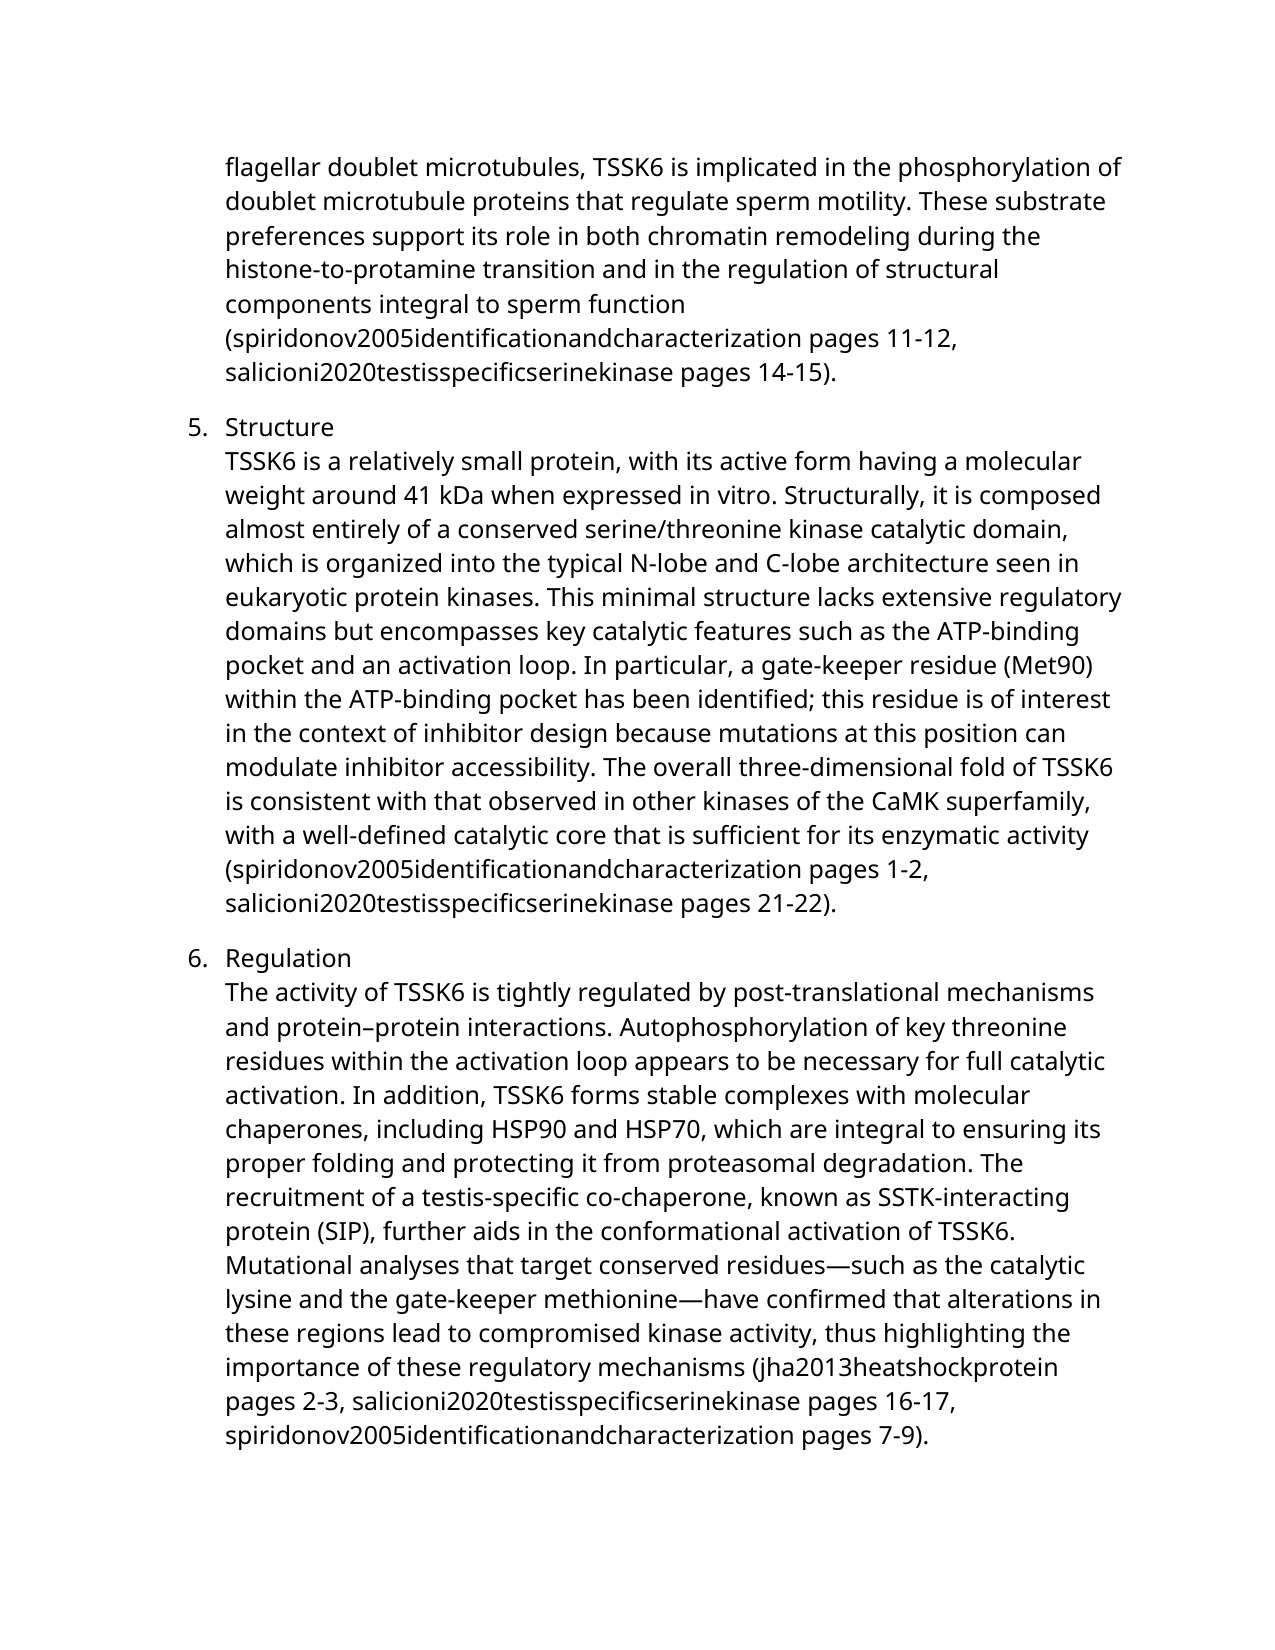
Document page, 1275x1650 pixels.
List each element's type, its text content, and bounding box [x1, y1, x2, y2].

list Structure TSSK6 is a relatively small protein, with its active form having a molecular weight around 41 kDa when expressed in vitro. Structurally, it is composed almost entirely of a conserved serine/threonine kinase catalytic domain, which is organized into the typical N-lobe and C-lobe architecture seen in eukaryotic protein kinases. This minimal structure lacks extensive regulatory domains but encompasses key catalytic features such as the ATP-binding pocket and an activation loop. In particular, a gate‐keeper residue (Met90) within the ATP-binding pocket has been identified; this residue is of interest in the context of inhibitor design because mutations at this position can modulate inhibitor accessibility. The overall three‐dimensional fold of TSSK6 is consistent with that observed in other kinases of the CaMK superfamily, with a well‐defined catalytic core that is sufficient for its enzymatic activity (spiridonov2005identificationandcharacterization pages 1-2, salicioni2020testisspecificserinekinase pages 21-22). [187, 409, 1125, 920]
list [187, 150, 1125, 388]
list Regulation The activity of TSSK6 is tightly regulated by post‐translational mechanisms and protein–protein interactions. Autophosphorylation of key threonine residues within the activation loop appears to be necessary for full catalytic activation. In addition, TSSK6 forms stable complexes with molecular chaperones, including HSP90 and HSP70, which are integral to ensuring its proper folding and protecting it from proteasomal degradation. The recruitment of a testis‐specific co‐chaperone, known as SSTK-interacting protein (SIP), further aids in the conformational activation of TSSK6. Mutational analyses that target conserved residues—such as the catalytic lysine and the gate‐keeper methionine—have confirmed that alterations in these regions lead to compromised kinase activity, thus highlighting the importance of these regulatory mechanisms (jha2013heatshockprotein pages 2-3, salicioni2020testisspecificserinekinase pages 16-17, spiridonov2005identificationandcharacterization pages 7-9). [187, 941, 1125, 1452]
